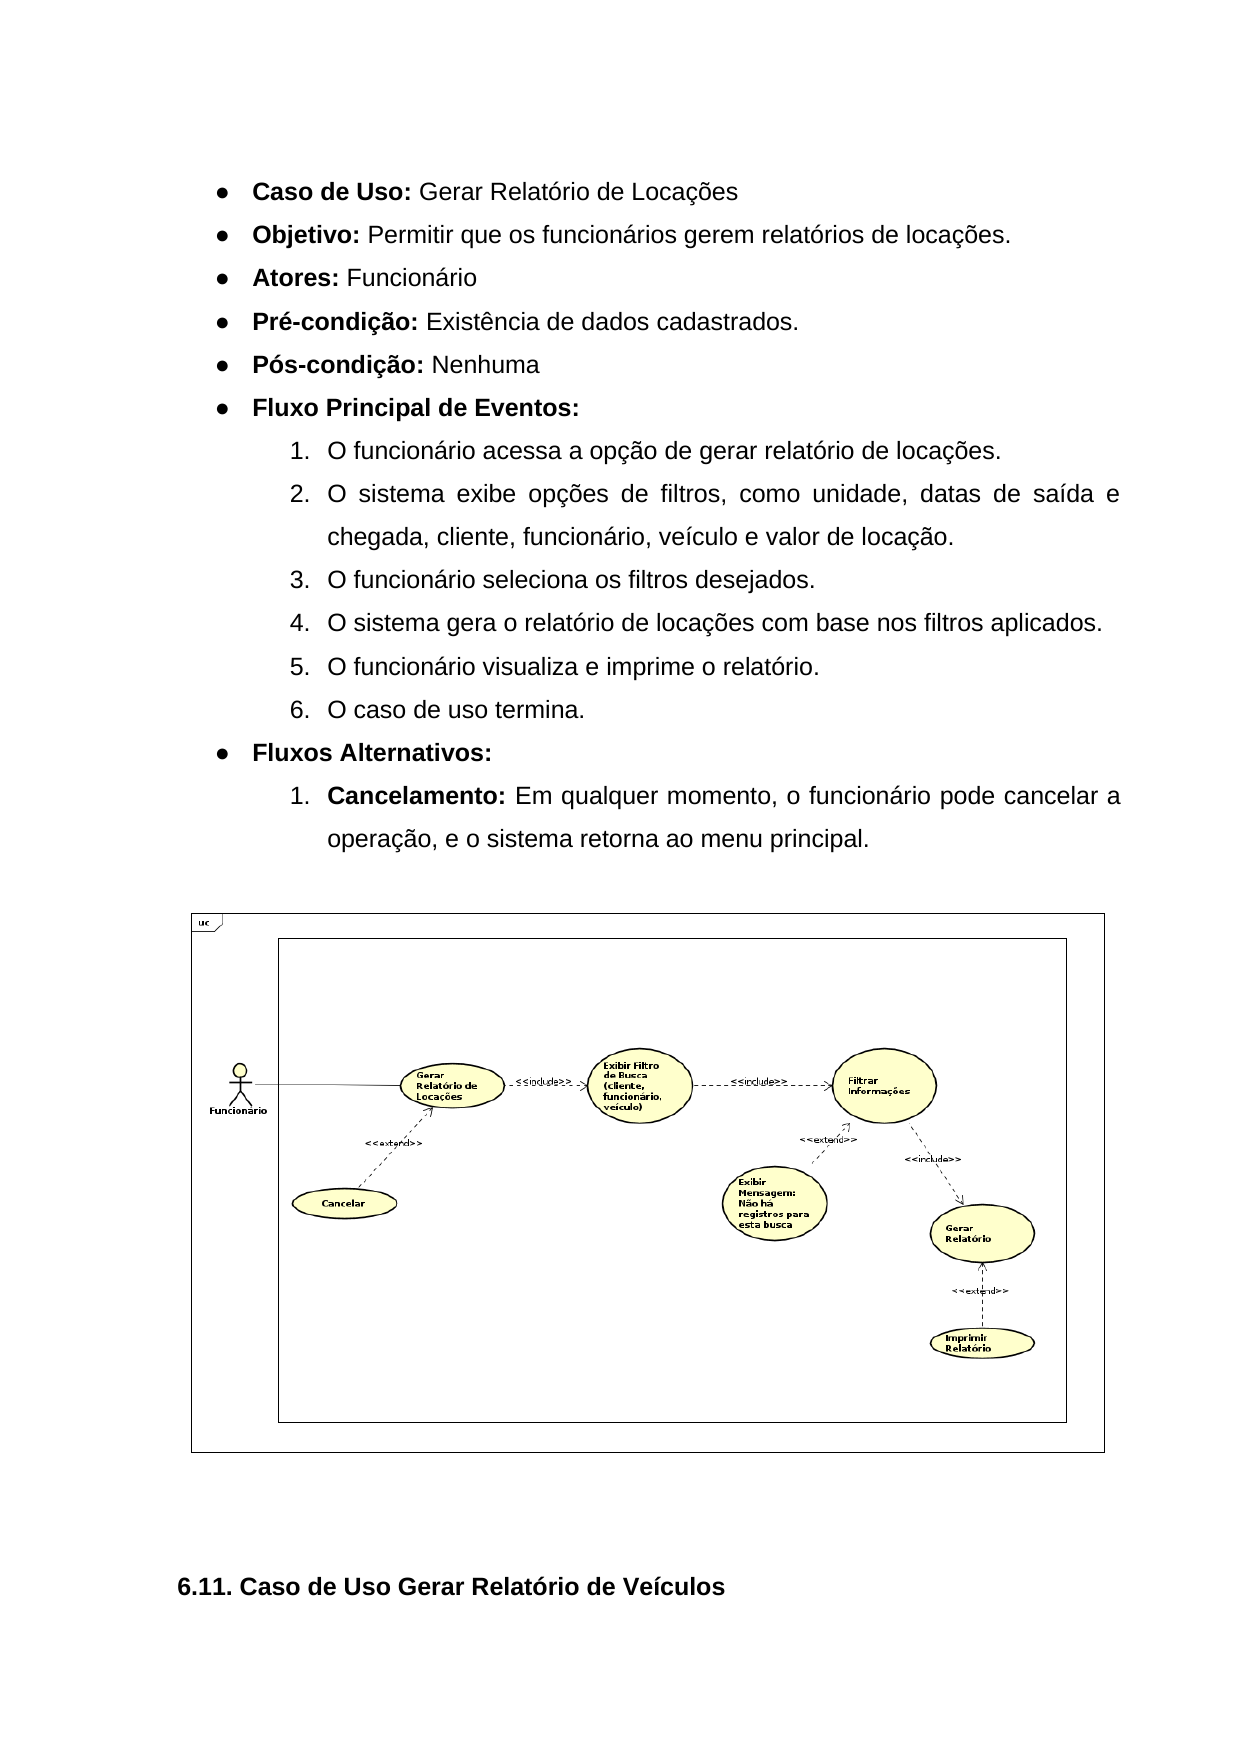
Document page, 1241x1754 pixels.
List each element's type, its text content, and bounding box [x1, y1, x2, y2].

list O caso de uso termina. [289, 694, 1122, 723]
list Cancelamento: Em qualquer momento, o funcionário pode cancelar a operação, e o sistema retorna ao menu principal. [289, 781, 1122, 853]
list Pós-condição: Nenhuma [214, 349, 1122, 378]
list O sistema exibe opções de filtros, como unidade, datas de saída e chegada, cliente, funcionário, veículo e valor de locação. [289, 479, 1122, 551]
list O funcionário seleciona os filtros desejados. [289, 565, 1122, 594]
list Atores: Funcionário [214, 263, 1122, 292]
list Caso de Uso: Gerar Relatório de Locações [214, 177, 1122, 206]
list Fluxo Principal de Eventos: [214, 393, 1122, 421]
list Pré-condição: Existência de dados cadastrados. [214, 306, 1122, 335]
list O funcionário visualiza e imprime o relatório. [289, 651, 1122, 680]
picture [177, 910, 1122, 1473]
list Objetivo: Permitir que os funcionários gerem relatórios de locações. [214, 220, 1122, 249]
list O funcionário acessa a opção de gerar relatório de locações. [289, 436, 1122, 464]
list Fluxos Alternativos: [214, 738, 1122, 766]
text 6.11. Caso de Uso Gerar Relatório de Veículos [177, 1572, 1122, 1601]
list O sistema gera o relatório de locações com base nos filtros aplicados. [289, 608, 1122, 637]
